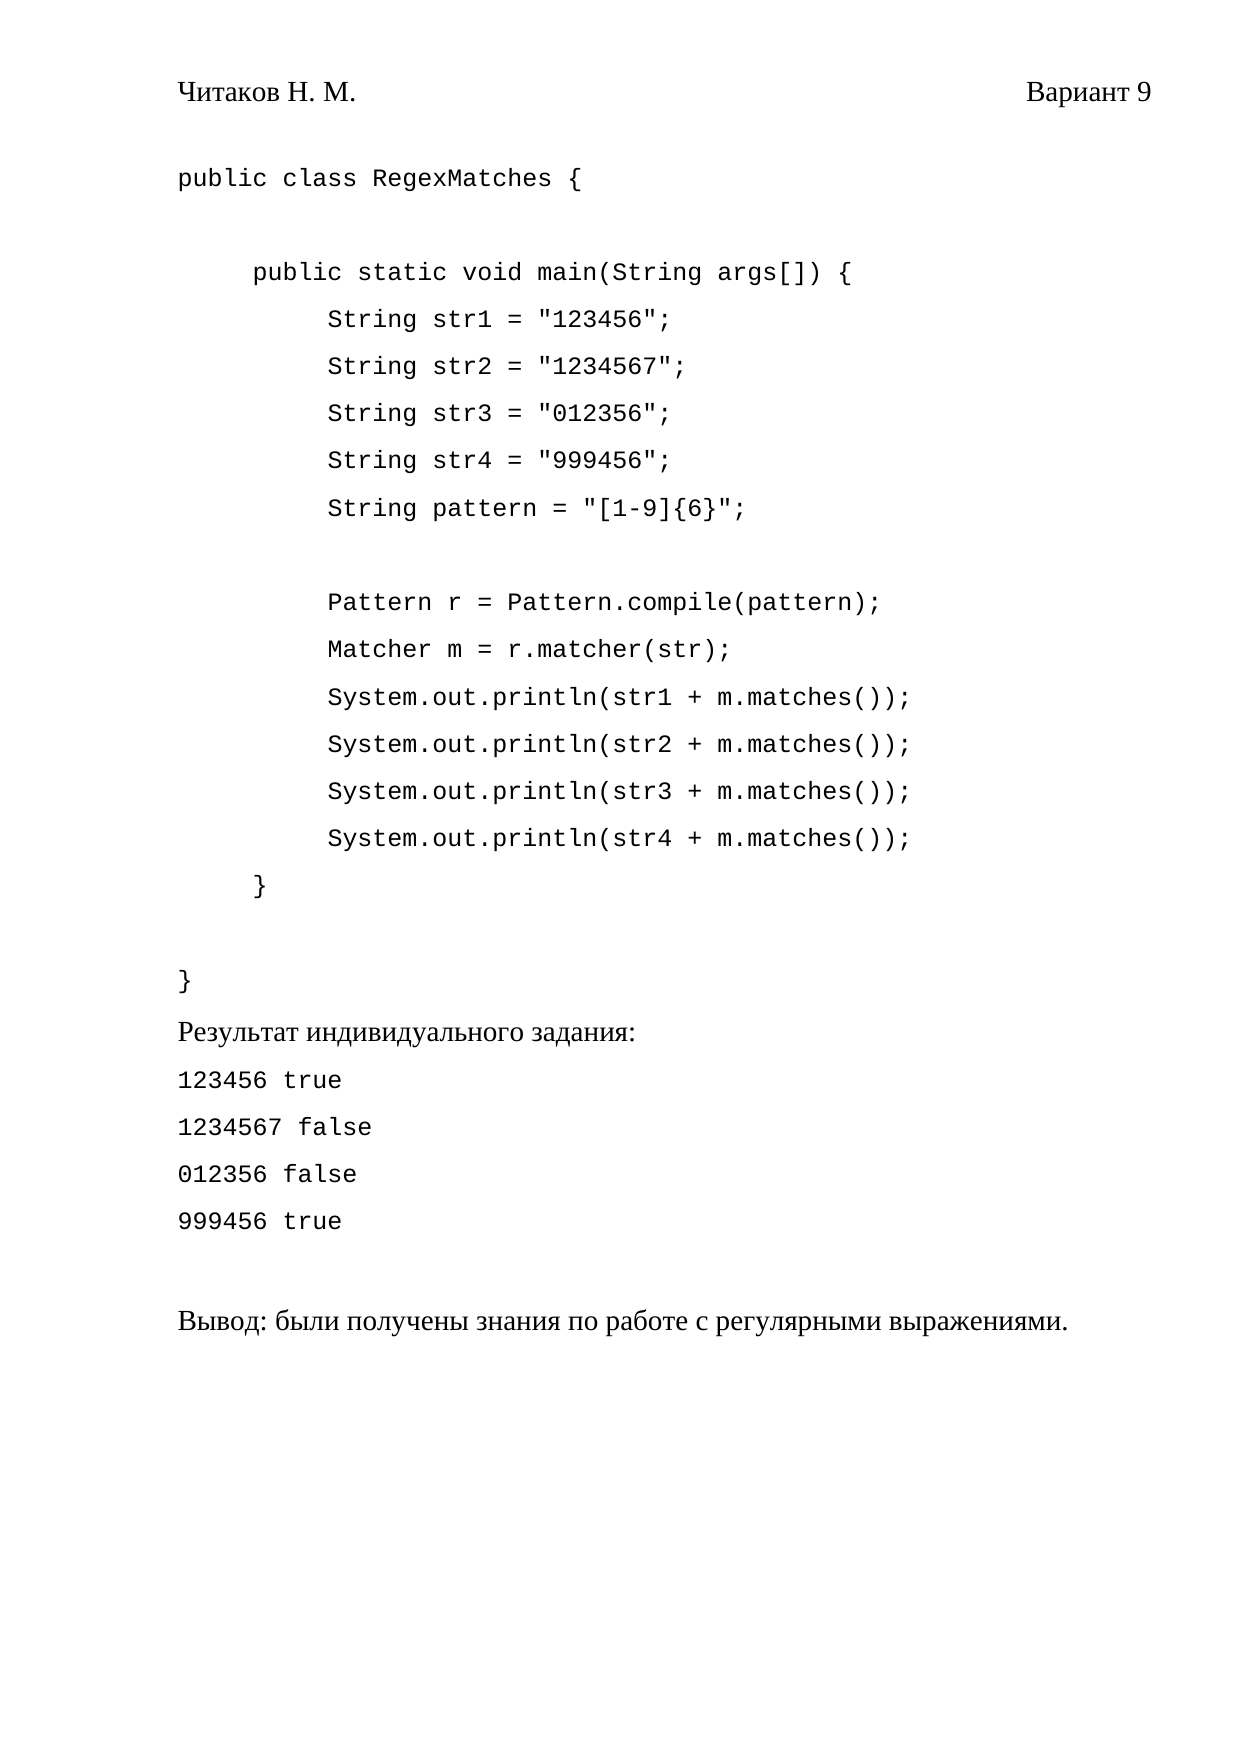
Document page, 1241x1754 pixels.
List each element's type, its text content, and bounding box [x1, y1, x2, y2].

text System.out.println(str3 + m.matches()); [252, 778, 1152, 807]
text 999456 true [177, 1209, 1152, 1237]
text Matcher m = r.matcher(str); [177, 637, 1152, 665]
text 012356 false [177, 1162, 1152, 1190]
text System.out.println(str2 + m.matches()); [252, 731, 1152, 759]
text System.out.println(str1 + m.matches()); [177, 684, 1152, 712]
text 123456 true [177, 1067, 1152, 1096]
text } [177, 967, 1152, 996]
text public static void main(String args[]) { [177, 259, 1152, 288]
text String str3 = "012356"; [252, 401, 1152, 429]
text String str2 = "1234567"; [252, 354, 1152, 382]
text } [177, 873, 1152, 901]
text String pattern = "[1-9]{6}"; [252, 495, 1152, 524]
text Вывод: были получены знания по работе с регулярными выражениями. [177, 1303, 1152, 1337]
text String str1 = "123456"; [177, 307, 1152, 335]
text System.out.println(str4 + m.matches()); [252, 826, 1152, 854]
text String str4 = "999456"; [252, 448, 1152, 476]
text 1234567 false [177, 1114, 1152, 1143]
text public class RegexMatches { [177, 165, 1152, 194]
text Результат индивидуального задания: [177, 1014, 1152, 1048]
text Pattern r = Pattern.compile(pattern); [177, 590, 1152, 618]
